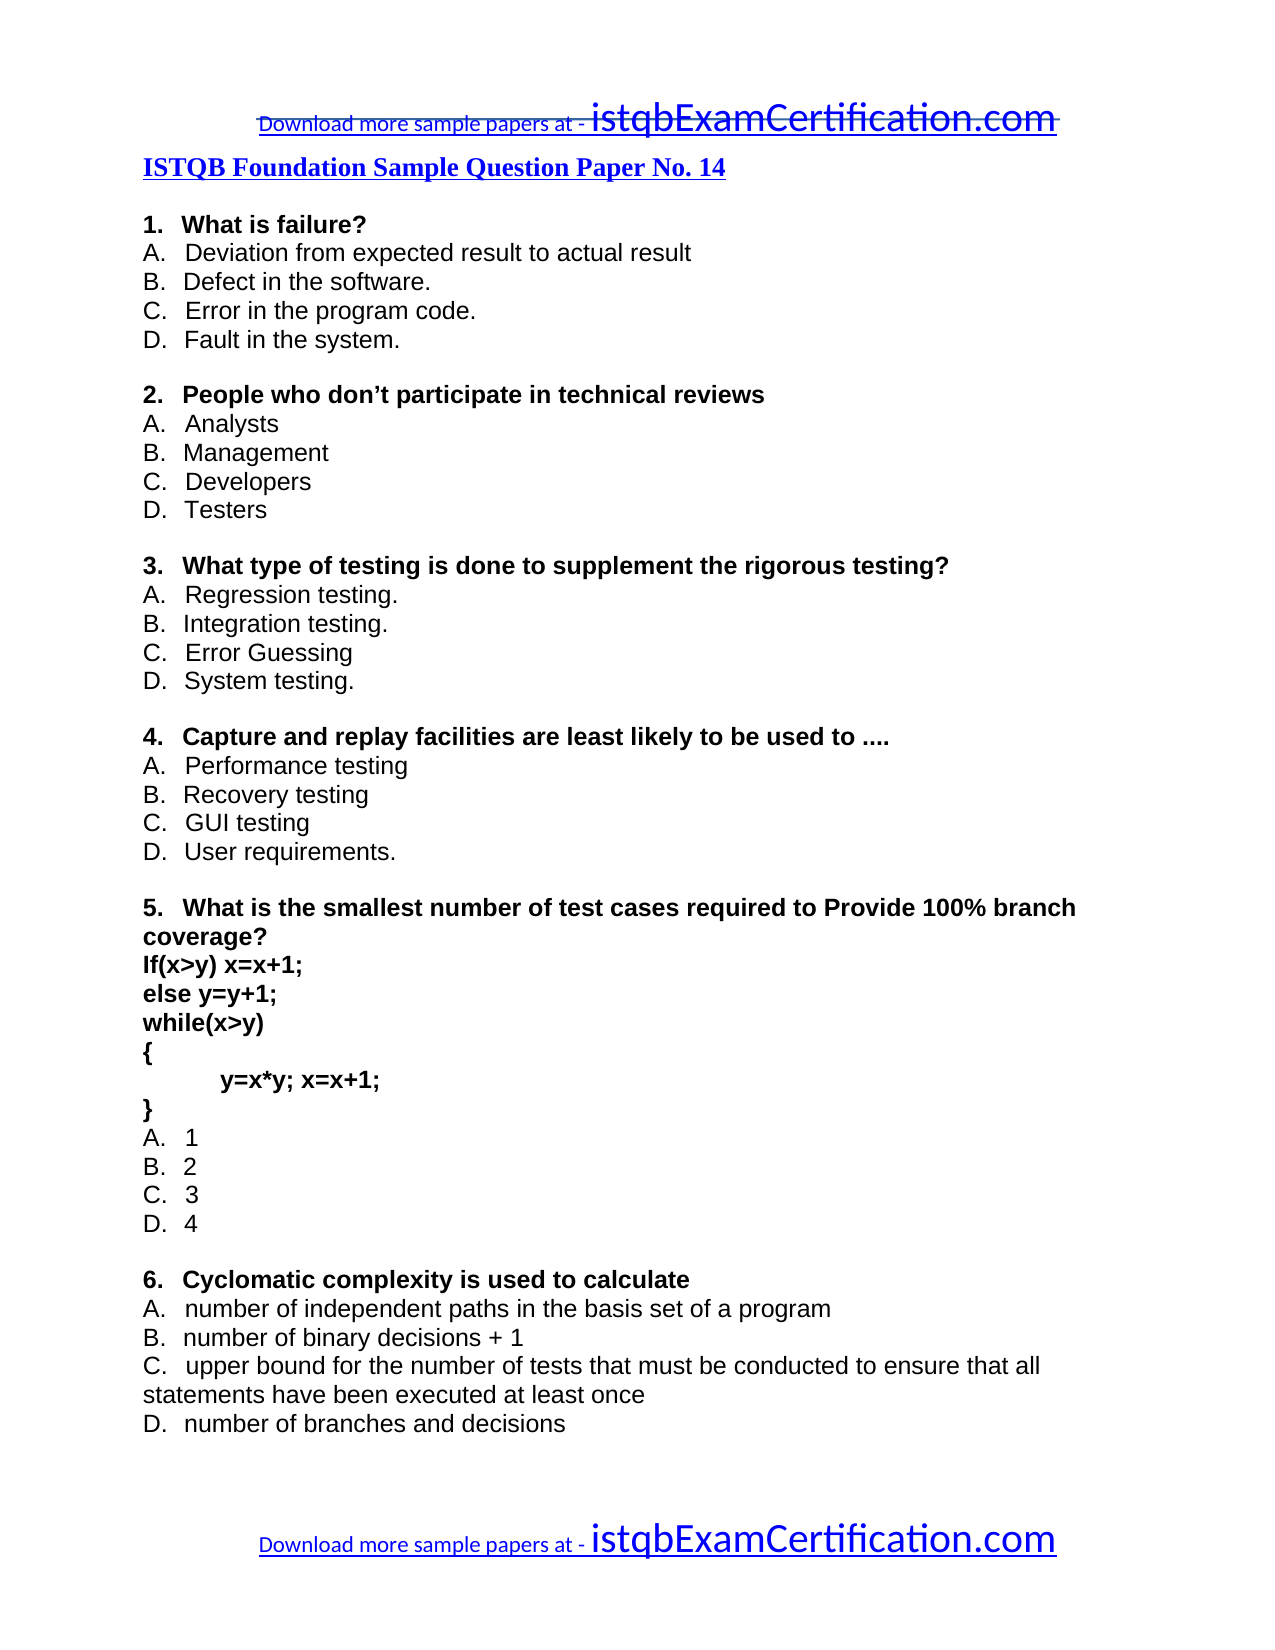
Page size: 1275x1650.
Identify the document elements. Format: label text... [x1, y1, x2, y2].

list Fault in the system. [143, 325, 1120, 353]
list Testers [143, 496, 1120, 524]
text y=x*y; x=x+1; [143, 1066, 1120, 1094]
list number of branches and decisions [143, 1409, 1120, 1438]
list upper bound for the number of tests that must be conducted to ensure that all statements have been executed at least once [143, 1351, 1120, 1409]
list 2 [143, 1152, 1120, 1181]
list What is failure? [143, 210, 1120, 238]
list System testing. [143, 666, 1120, 695]
list Error in the program code. [143, 296, 1120, 325]
list People who don’t participate in technical reviews [143, 381, 1120, 409]
list User requirements. [143, 837, 1120, 866]
list Deviation from expected result to actual result [143, 238, 1120, 267]
text while(x>y) [143, 1008, 1120, 1037]
text { [143, 1037, 1120, 1066]
list What type of testing is done to supplement the rigorous testing? [143, 551, 1120, 580]
subtitle ISTQB Foundation Sample Question Paper No. 14 [143, 154, 1120, 183]
text If(x>y) x=x+1; [143, 951, 1120, 979]
list Management [143, 438, 1120, 467]
list GUI testing [143, 808, 1120, 837]
list 3 [143, 1181, 1120, 1209]
list What is the smallest number of test cases required to Provide 100% branch coverage? [143, 893, 1120, 951]
list Analysts [143, 409, 1120, 438]
list Cyclomatic complexity is used to calculate [143, 1265, 1120, 1294]
list number of binary decisions + 1 [143, 1323, 1120, 1351]
text } [143, 1094, 1120, 1123]
list Regression testing. [143, 580, 1120, 609]
list Developers [143, 467, 1120, 496]
text else y=y+1; [143, 979, 1120, 1008]
list Performance testing [143, 751, 1120, 780]
list Defect in the software. [143, 267, 1120, 296]
list Error Guessing [143, 638, 1120, 666]
list Recovery testing [143, 780, 1120, 808]
list number of independent paths in the basis set of a program [143, 1294, 1120, 1323]
list Integration testing. [143, 609, 1120, 638]
list Capture and replay facilities are least likely to be used to .... [143, 722, 1120, 751]
list 4 [143, 1209, 1120, 1238]
list 1 [143, 1123, 1120, 1152]
